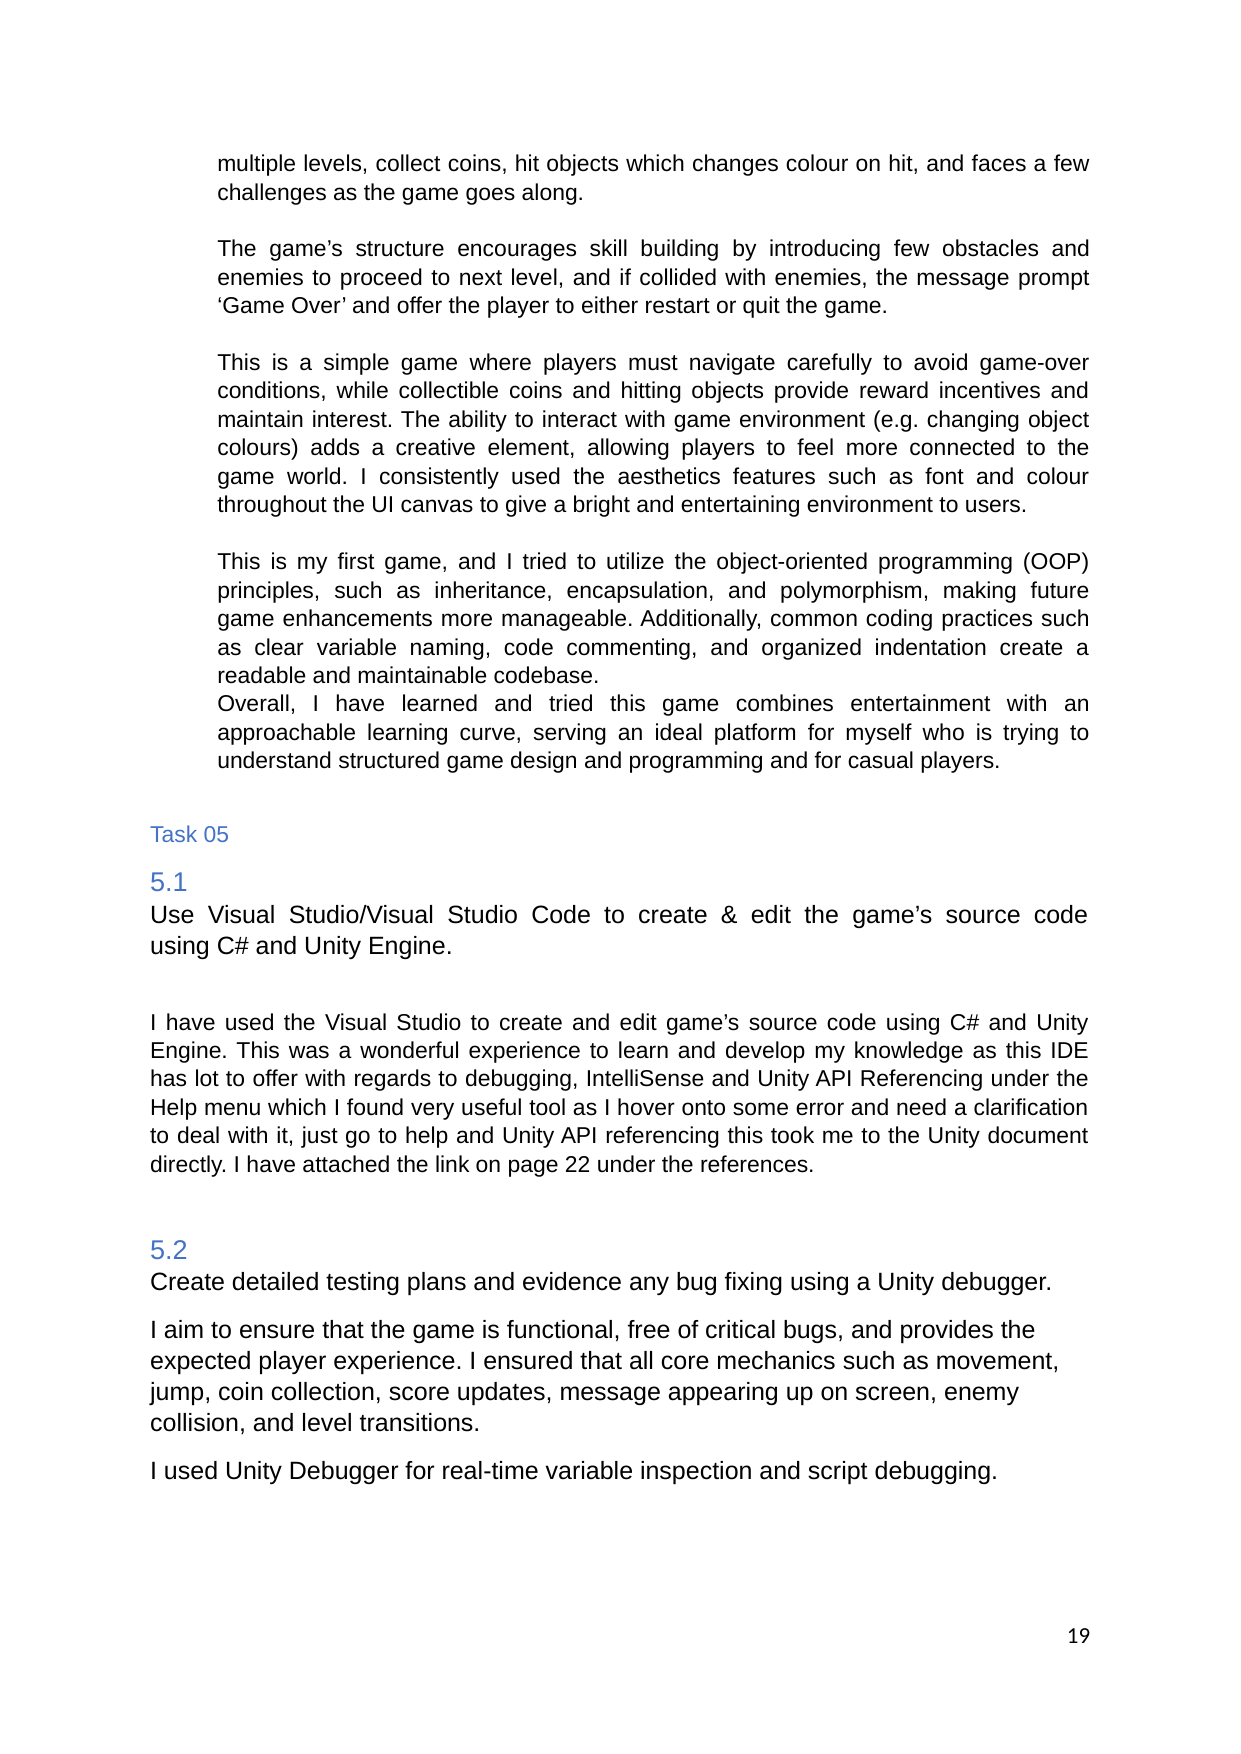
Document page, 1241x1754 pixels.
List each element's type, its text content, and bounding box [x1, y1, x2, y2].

text I used Unity Debugger for real-time variable inspection and script debugging. [150, 1456, 1090, 1485]
subtitle 5.2 [150, 1234, 1090, 1265]
list Overall, I have learned and tried this game combines entertainment with an approachable learning curve, serving an ideal platform for myself who is trying to understand structured game design and programming and for casual players. [217, 690, 1090, 773]
list The game’s structure encourages skill building by introducing few obstacles and enemies to proceed to next level, and if collided with enemies, the message prompt ‘Game Over’ and offer the player to either restart or quit the game. [217, 235, 1090, 318]
list This is a simple game where players must navigate carefully to avoid game-over conditions, while collectible coins and hitting objects provide reward incentives and maintain interest. The ability to interact with game environment (e.g. changing object colours) adds a creative element, allowing players to feel more connected to the game world. I consistently used the aesthetics features such as font and colour throughout the UI canvas to give a bright and entertaining environment to users. [217, 349, 1090, 518]
text Create detailed testing plans and evidence any bug fixing using a Unity debugger. [150, 1267, 1090, 1296]
list This is my first game, and I tried to utilize the object-oriented programming (OOP) principles, such as inheritance, encapsulation, and polymorphism, making future game enhancements more manageable. Additionally, common coding practices such as clear variable naming, code commenting, and organized indentation create a readable and maintainable codebase. [217, 548, 1090, 688]
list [217, 150, 1090, 205]
text Task 05 [150, 821, 1090, 847]
text Use Visual Studio/Visual Studio Code to create & edit the game’s source code using C# and Unity Engine. [150, 899, 1090, 959]
subtitle 5.1 [150, 866, 1090, 897]
text I have used the Visual Studio to create and edit game’s source code using C# and Unity Engine. This was a wonderful experience to learn and develop my knowledge as this IDE has lot to offer with regards to debugging, IntelliSense and Unity API Referencing under the Help menu which I found very useful tool as I hover onto some error and need a clarification to deal with it, just go to help and Unity API referencing this took me to the Unity document directly. I have attached the link on page 22 under the references. [150, 978, 1090, 1177]
text I aim to ensure that the game is functional, free of critical bugs, and provides the expected player experience. I ensured that all core mechanics such as movement, jump, coin collection, score updates, message appearing up on screen, enemy collision, and level transitions. [150, 1315, 1090, 1437]
